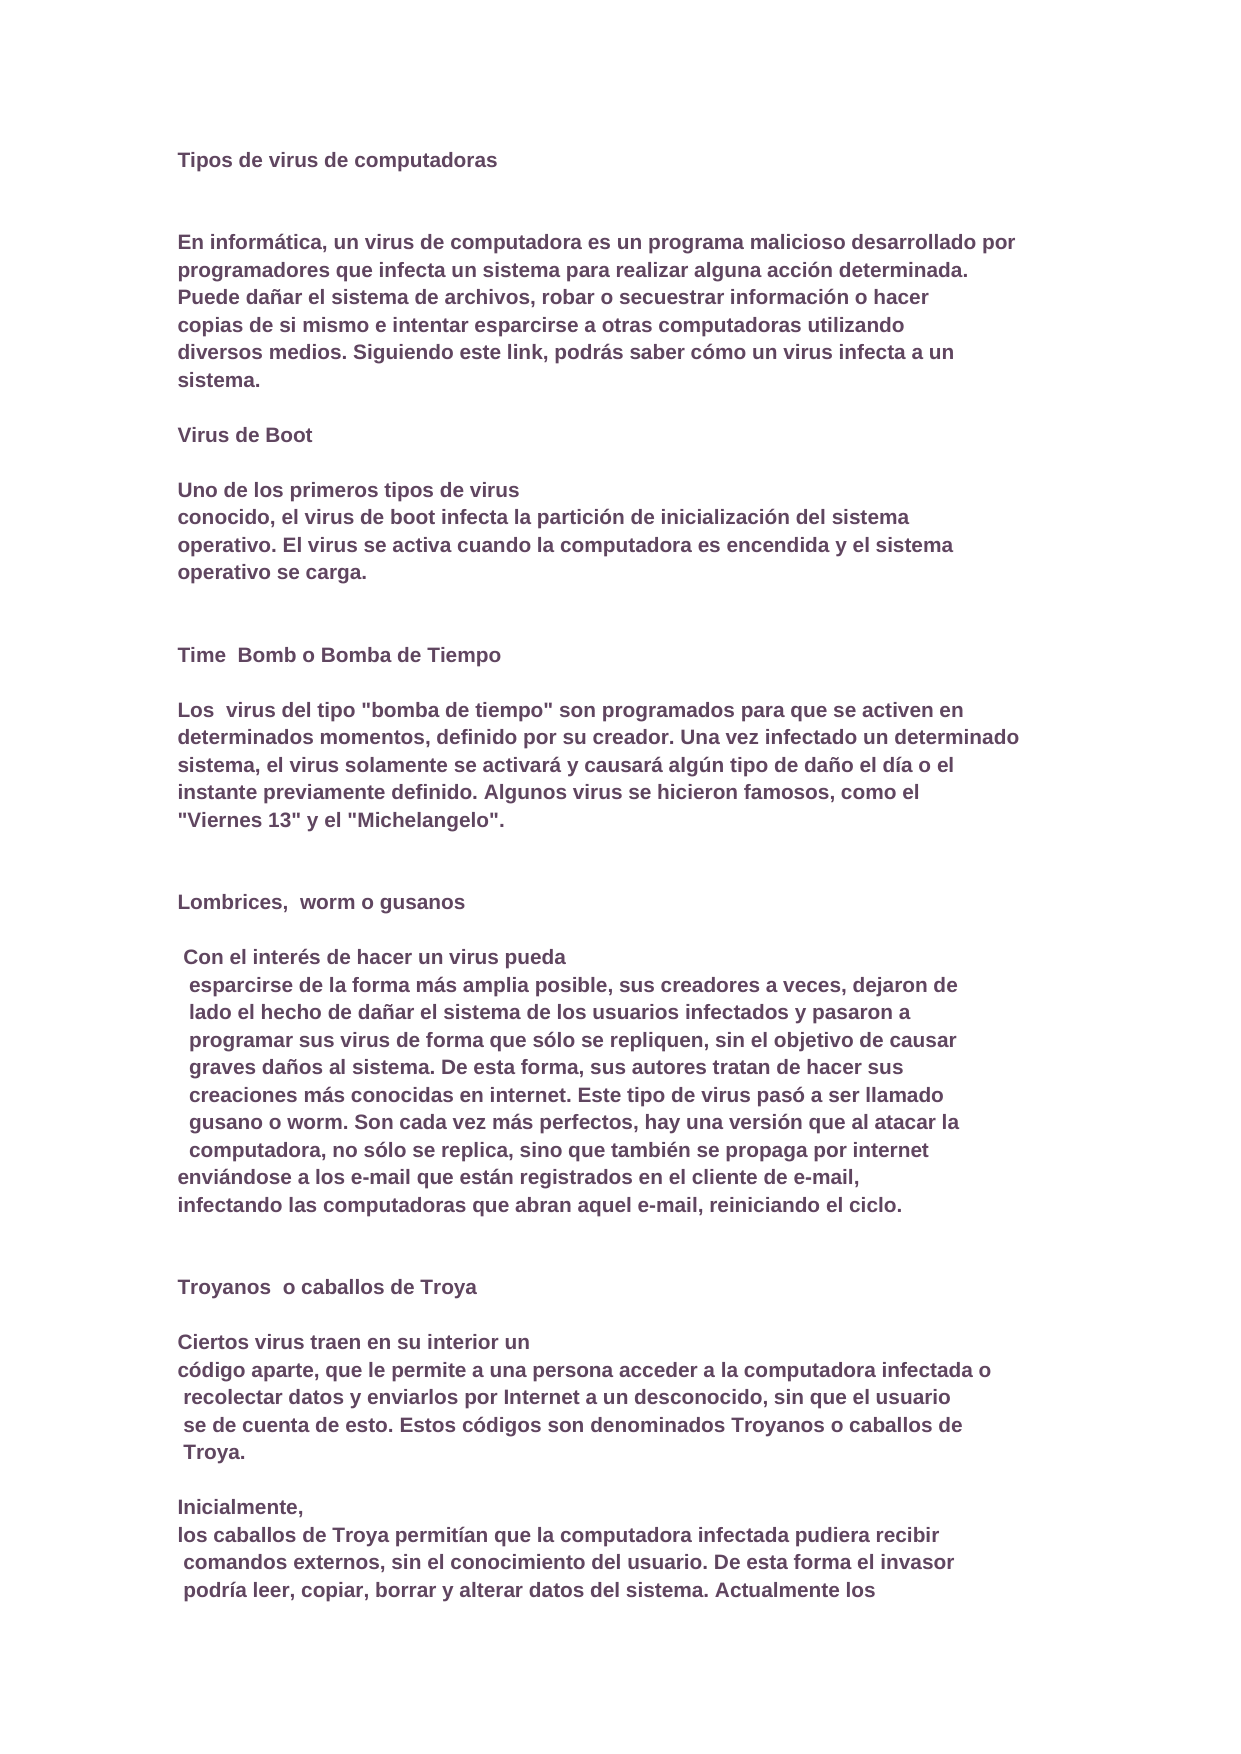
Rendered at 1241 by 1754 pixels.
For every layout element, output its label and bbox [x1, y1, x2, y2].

text [177, 148, 1063, 1602]
